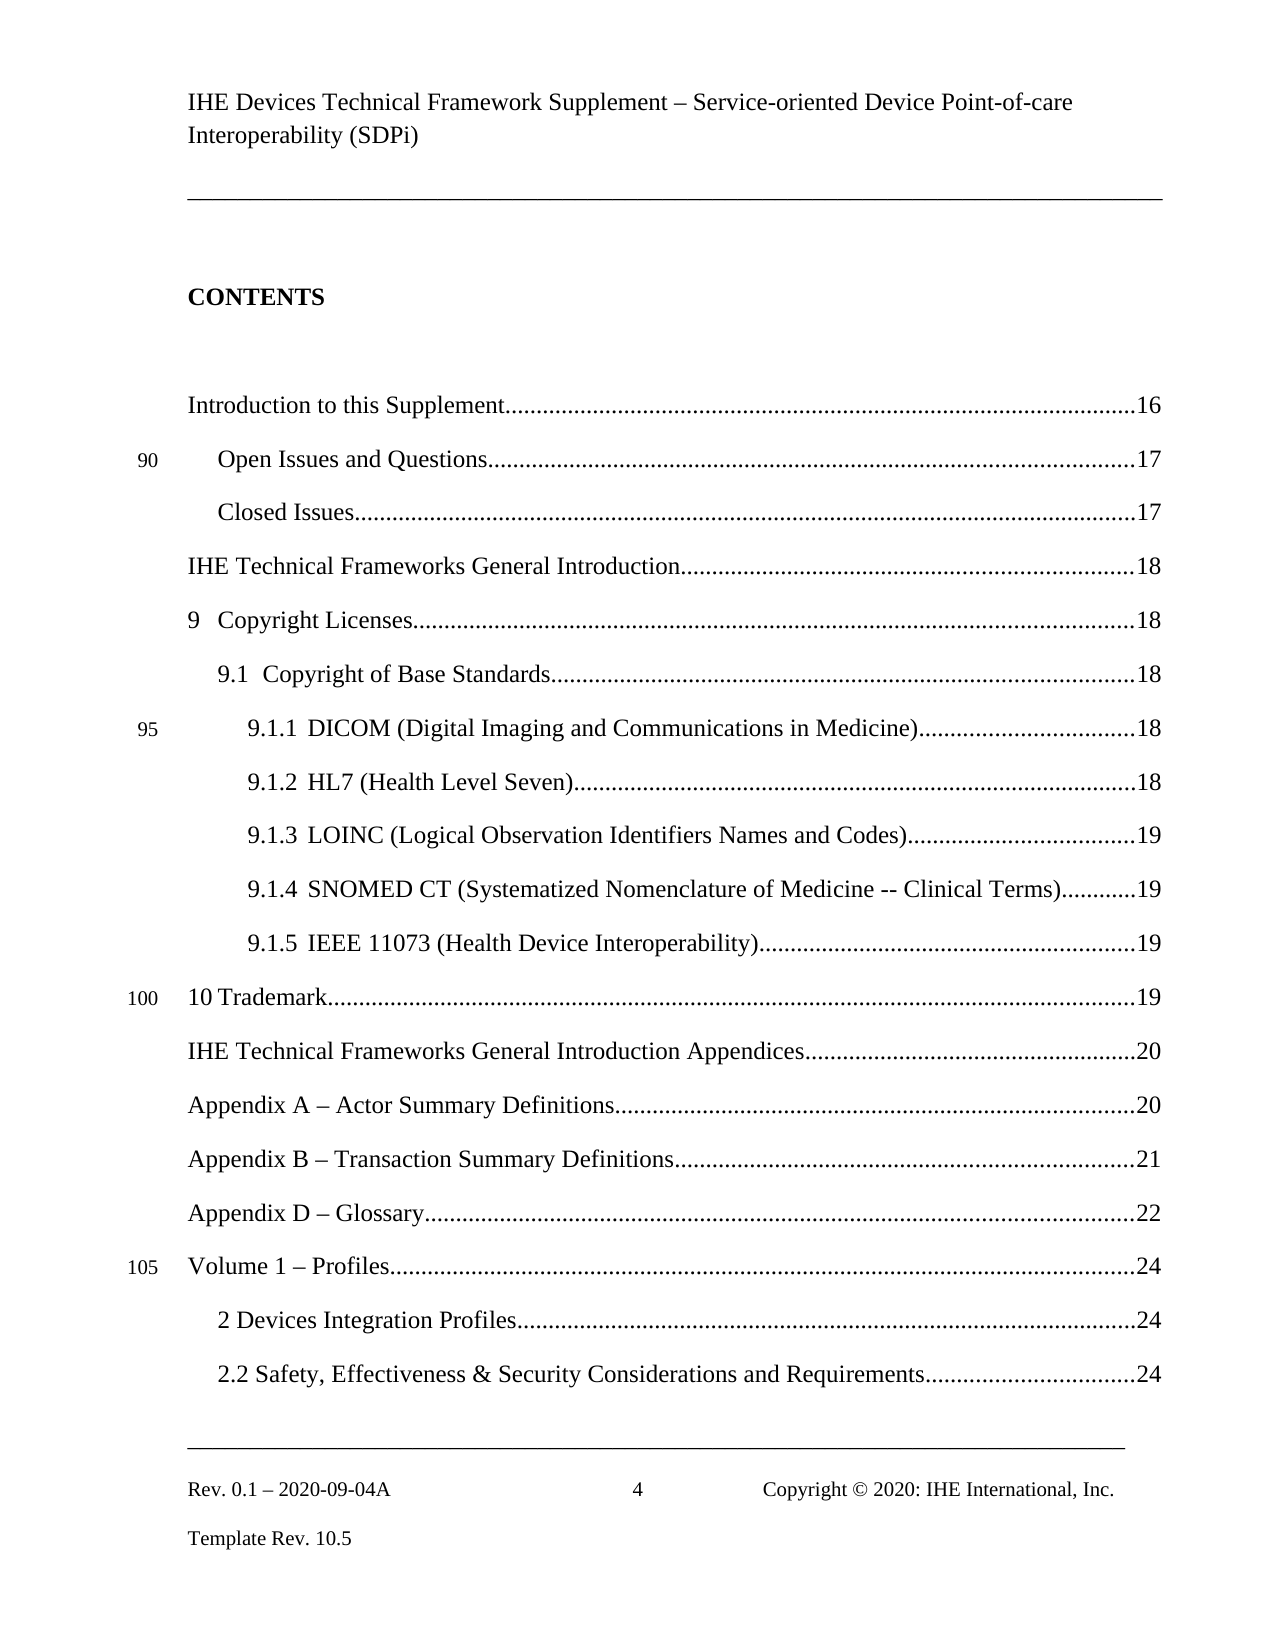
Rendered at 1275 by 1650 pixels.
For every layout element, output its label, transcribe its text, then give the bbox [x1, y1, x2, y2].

text 9 Copyright Licenses 18 [187, 605, 1162, 634]
text Appendix D – Glossary 22 [187, 1198, 1162, 1226]
text Volume 1 – Profiles 24 [187, 1251, 1162, 1280]
text IHE Technical Frameworks General Introduction Appendices 20 [187, 1036, 1162, 1065]
text Appendix B – Transaction Summary Definitions 21 [187, 1144, 1162, 1172]
text 9.1 Copyright of Base Standards 18 [217, 659, 1162, 688]
text IHE Technical Frameworks General Introduction 18 [187, 551, 1162, 580]
text 9.1.4 SNOMED CT (Systematized Nomenclature of Medicine -- Clinical Terms) 19 [247, 874, 1162, 903]
text 9.1.1 DICOM (Digital Imaging and Communications in Medicine) 18 [247, 713, 1162, 742]
text 9.1.3 LOINC (Logical Observation Identifiers Names and Codes) 19 [247, 821, 1162, 849]
text 2 Devices Integration Profiles 24 [217, 1305, 1162, 1334]
subtitle CONTENTS [187, 282, 1162, 311]
text Open Issues and Questions 17 [217, 444, 1162, 472]
text Closed Issues 17 [217, 497, 1162, 526]
text Introduction to this Supplement 16 [187, 390, 1162, 418]
text Appendix A – Actor Summary Definitions 20 [187, 1090, 1162, 1119]
text 10 Trademark 19 [187, 982, 1162, 1011]
text 2.2 Safety, Effectiveness & Security Considerations and Requirements 24 [217, 1359, 1162, 1388]
text 9.1.5 IEEE 11073 (Health Device Interoperability) 19 [247, 928, 1162, 957]
text 9.1.2 HL7 (Health Level Seven) 18 [247, 767, 1162, 796]
